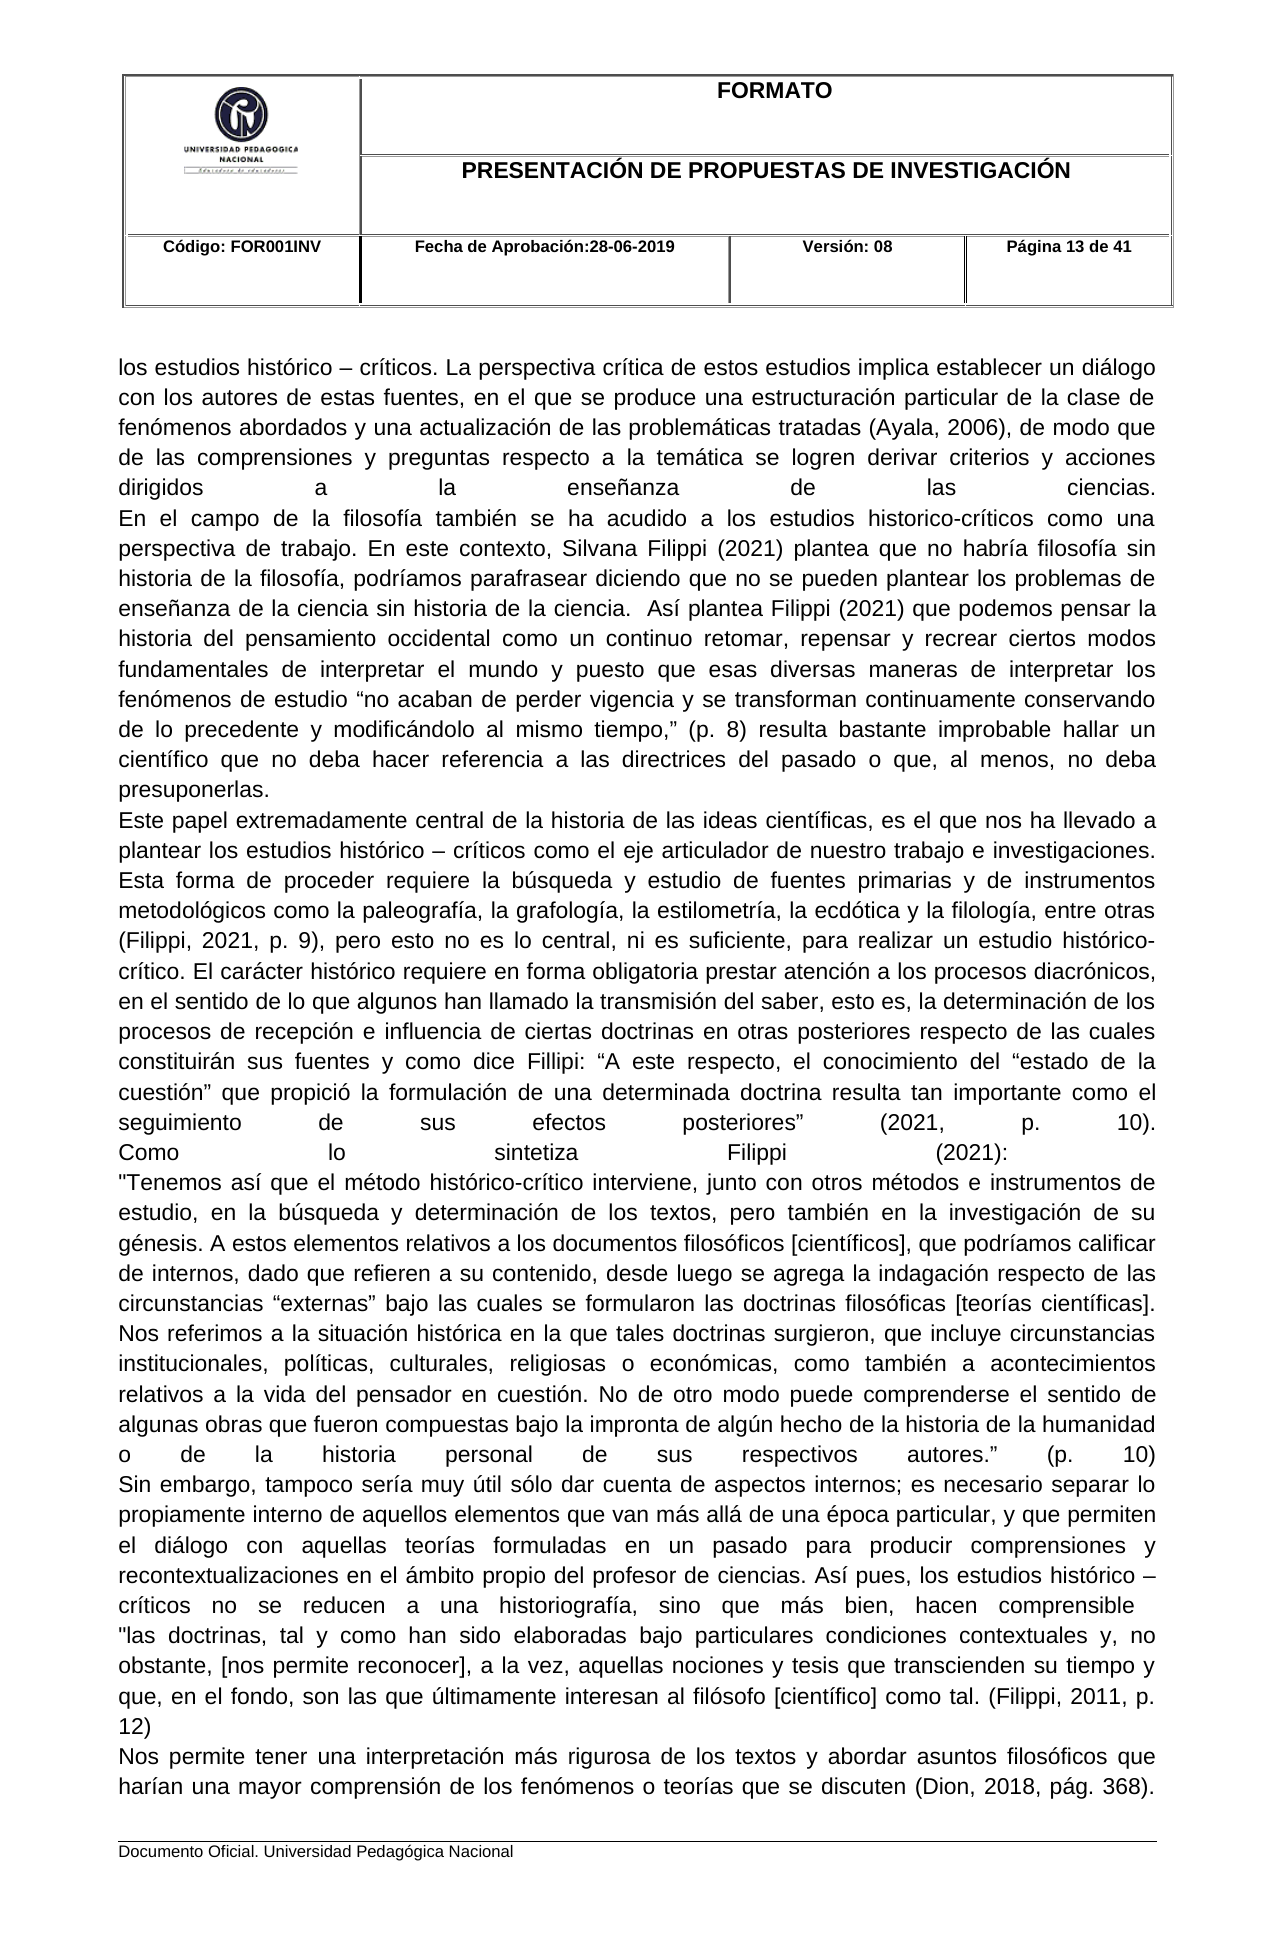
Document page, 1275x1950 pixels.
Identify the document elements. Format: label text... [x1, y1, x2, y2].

picture [184, 87, 300, 175]
